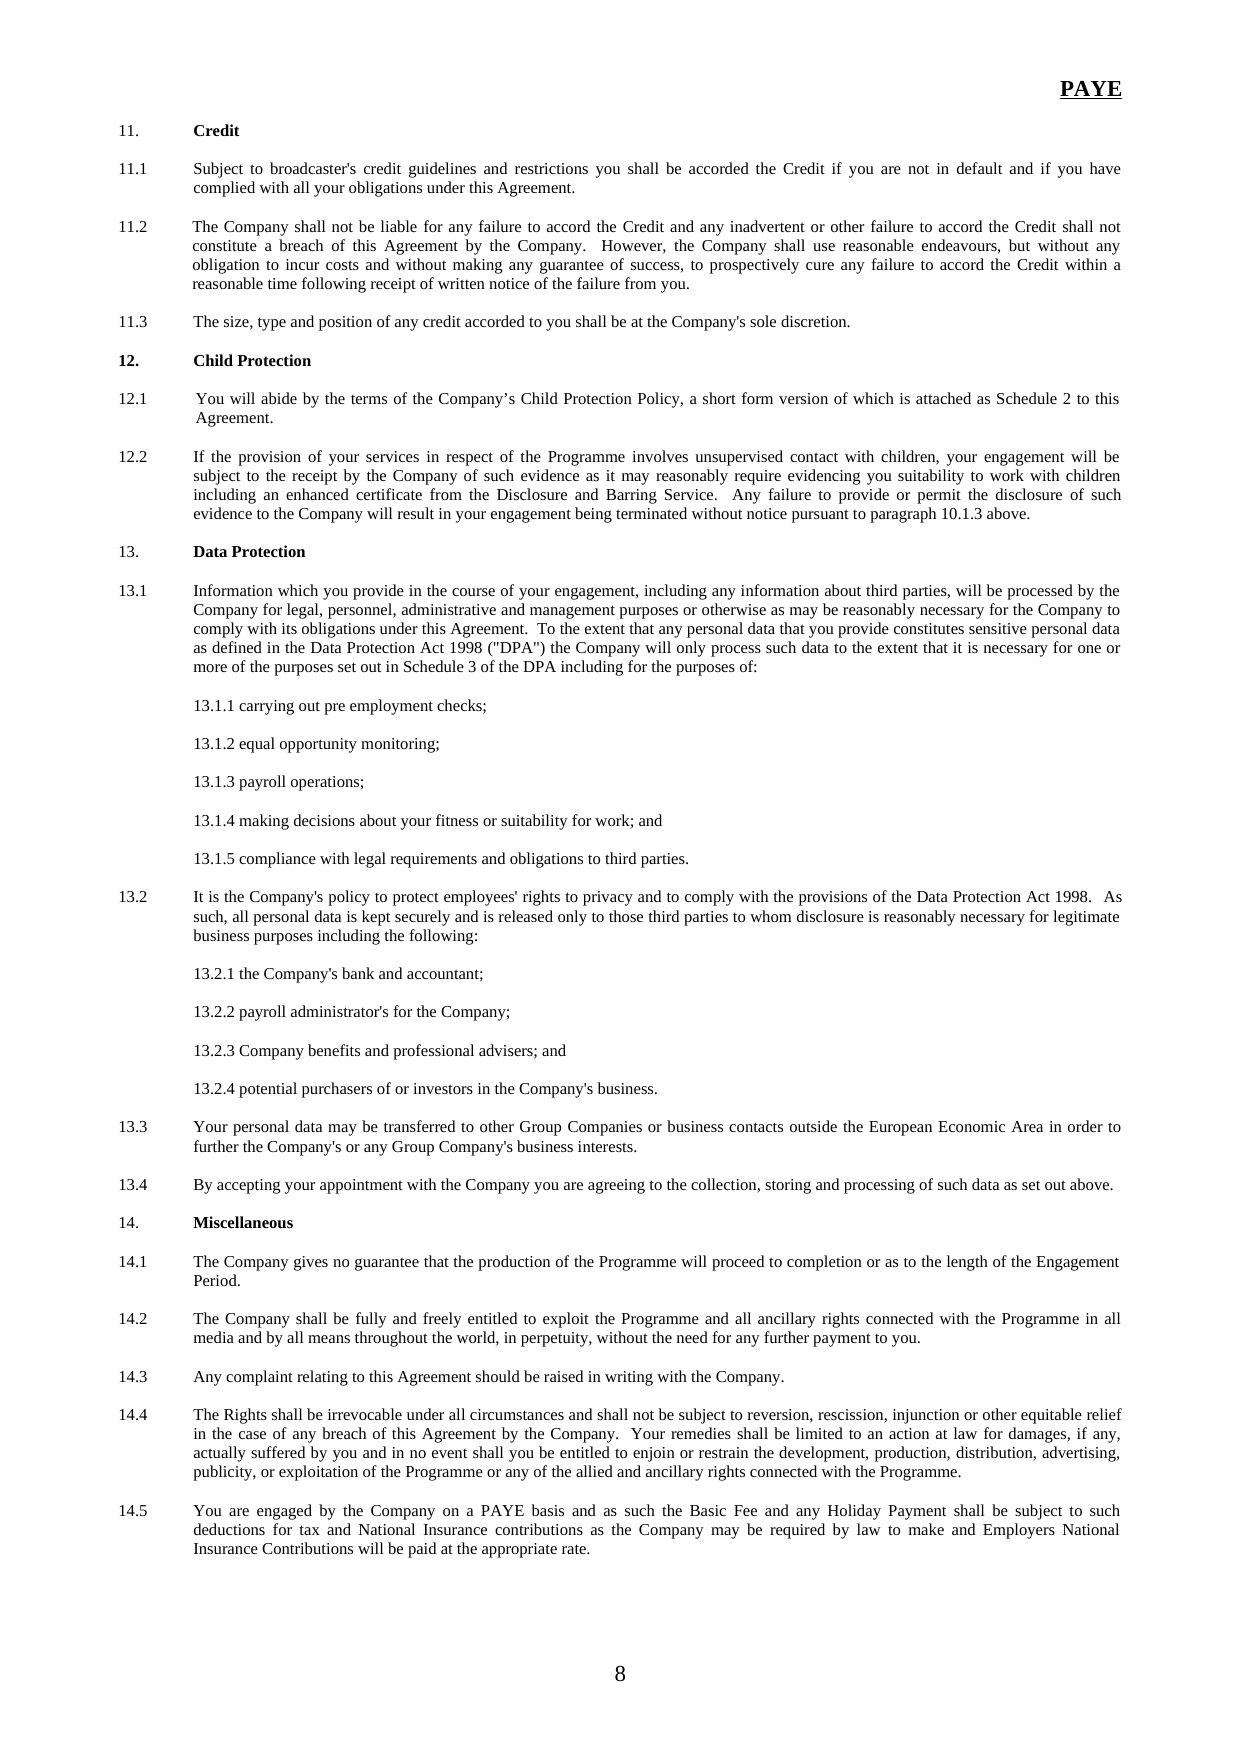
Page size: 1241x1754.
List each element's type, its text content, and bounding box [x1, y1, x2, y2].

text 11. Credit [118, 121, 1122, 140]
text 11.1 Subject to broadcaster's credit guidelines and restrictions you shall be accorded the Credit if you are not in default and if you have complied with all your obligations under this Agreement. [118, 159, 1122, 197]
text 14.5 You are engaged by the Company on a PAYE basis and as such the Basic Fee and any Holiday Payment shall be subject to such deductions for tax and National Insurance contributions as the Company may be required by law to make and Employers National Insurance Contributions will be paid at the appropriate rate. [118, 1501, 1122, 1558]
text 14. Miscellaneous [118, 1213, 1122, 1232]
text 13.1.3 payroll operations; [193, 772, 1122, 791]
text 13.2.4 potential purchasers of or investors in the Company's business. [193, 1079, 1122, 1098]
text 13.2 It is the Company's policy to protect employees' rights to privacy and to comply with the provisions of the Data Protection Act 1998. As such, all personal data is kept securely and is released only to those third parties to whom disclosure is reasonably necessary for legitimate business purposes including the following: [118, 887, 1122, 945]
text 13.1.1 carrying out pre employment checks; [193, 696, 1122, 715]
text 13.1.5 compliance with legal requirements and obligations to third parties. [193, 849, 1122, 868]
text 14.1 The Company gives no guarantee that the production of the Programme will proceed to completion or as to the length of the Engagement Period. [118, 1251, 1122, 1290]
text 13.1.4 making decisions about your fitness or suitability for work; and [193, 811, 1122, 830]
text 11.2 The Company shall not be liable for any failure to accord the Credit and any inadvertent or other failure to accord the Credit shall not constitute a breach of this Agreement by the Company. However, the Company shall use reasonable endeavours, but without any obligation to incur costs and without making any guarantee of success, to prospectively cure any failure to accord the Credit within a reasonable time following receipt of written notice of the failure from you. [118, 216, 1122, 293]
text 12.2 If the provision of your services in respect of the Programme involves unsupervised contact with children, your engagement will be subject to the receipt by the Company of such evidence as it may reasonably require evidencing you suitability to work with children including an enhanced certificate from the Disclosure and Barring Service. Any failure to provide or permit the disclosure of such evidence to the Company will result in your engagement being terminated without notice pursuant to paragraph 10.1.3 above. [118, 446, 1122, 523]
text 13.2.1 the Company's bank and accountant; [193, 964, 1122, 983]
text 13.4 By accepting your appointment with the Company you are agreeing to the collection, storing and processing of such data as set out above. [118, 1175, 1122, 1194]
text 12.1 You will abide by the terms of the Company’s Child Protection Policy, a short form version of which is attached as Schedule 2 to this Agreement. [118, 389, 1122, 427]
text 14.3 Any complaint relating to this Agreement should be raised in writing with the Company. [118, 1366, 1122, 1386]
text 13.2.2 payroll administrator's for the Company; [193, 1002, 1122, 1021]
text 13.1.2 equal opportunity monitoring; [193, 734, 1122, 753]
text 13.2.3 Company benefits and professional advisers; and [193, 1041, 1122, 1060]
text 14.2 The Company shall be fully and freely entitled to exploit the Programme and all ancillary rights connected with the Programme in all media and by all means throughout the world, in perpetuity, without the need for any further payment to you. [118, 1309, 1122, 1347]
text 13.3 Your personal data may be transferred to other Group Companies or business contacts outside the European Economic Area in order to further the Company's or any Group Company's business interests. [118, 1117, 1122, 1156]
text 13. Data Protection [118, 542, 1122, 561]
text 14.4 The Rights shall be irrevocable under all circumstances and shall not be subject to reversion, rescission, injunction or other equitable relief in the case of any breach of this Agreement by the Company. Your remedies shall be limited to an action at law for damages, if any, actually suffered by you and in no event shall you be entitled to enjoin or restrain the development, production, distribution, advertising, publicity, or exploitation of the Programme or any of the allied and ancillary rights connected with the Programme. [118, 1405, 1122, 1481]
text 11.3 The size, type and position of any credit accorded to you shall be at the Company's sole discretion. [118, 312, 1122, 331]
text 12. Child Protection [118, 351, 1122, 370]
text 13.1 Information which you provide in the course of your engagement, including any information about third parties, will be processed by the Company for legal, personnel, administrative and management purposes or otherwise as may be reasonably necessary for the Company to comply with its obligations under this Agreement. To the extent that any personal data that you provide constitutes sensitive personal data as defined in the Data Protection Act 1998 ("DPA") the Company will only process such data to the extent that it is necessary for one or more of the purposes set out in Schedule 3 of the DPA including for the purposes of: [118, 581, 1122, 676]
